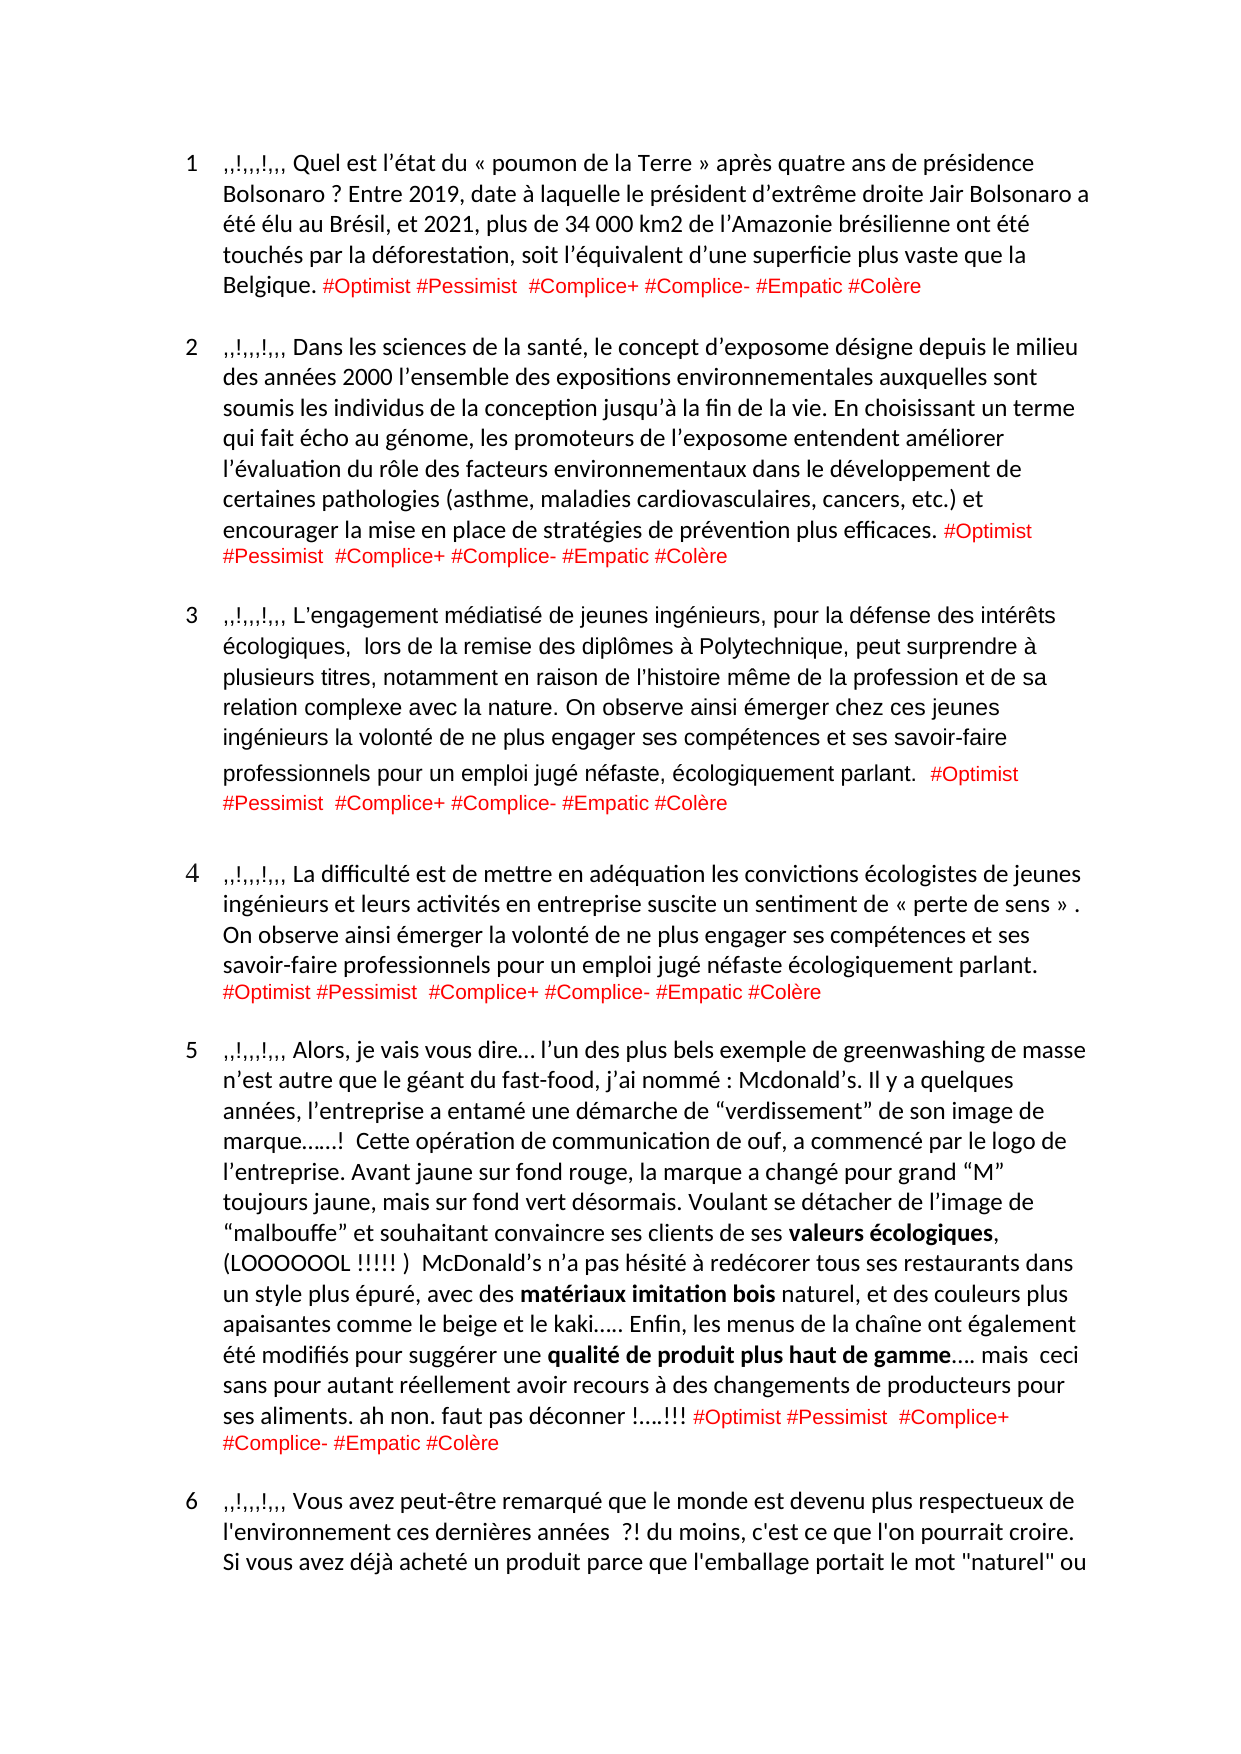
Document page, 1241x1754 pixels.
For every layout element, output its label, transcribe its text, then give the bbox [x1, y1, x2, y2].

list ,,!,,,!,,, Alors, je vais vous dire… l’un des plus bels exemple de greenwashing de masse n’est autre que le géant du fast-food, j’ai nommé : Mcdonald’s. Il y a quelques années, l’entreprise a entamé une démarche de “verdissement” de son image de marque……! Cette opération de communication de ouf, a commencé par le logo de l’entreprise. Avant jaune sur fond rouge, la marque a changé pour grand “M” toujours jaune, mais sur fond vert désormais. Voulant se détacher de l’image de “malbouffe” et souhaitant convaincre ses clients de ses valeurs écologiques, (LOOOOOOL !!!!! ) McDonald’s n’a pas hésité à redécorer tous ses restaurants dans un style plus épuré, avec des matériaux imitation bois naturel, et des couleurs plus apaisantes comme le beige et le kaki….. Enfin, les menus de la chaîne ont également été modifiés pour suggérer une qualité de produit plus haut de gamme…. mais ceci sans pour autant réellement avoir recours à des changements de producteurs pour ses aliments. ah non. faut pas déconner !….!!! #Optimist #Pessimist #Complice+ #Complice- #Empatic #Colère [185, 1034, 1093, 1455]
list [185, 1485, 1093, 1577]
list ,,!,,,!,,, Quel est l’état du « poumon de la Terre » après quatre ans de présidence Bolsonaro ? Entre 2019, date à laquelle le président d’extrême droite Jair Bolsonaro a été élu au Brésil, et 2021, plus de 34 000 km2 de l’Amazonie brésilienne ont été touchés par la déforestation, soit l’équivalent d’une superficie plus vaste que la Belgique. #Optimist #Pessimist #Complice+ #Complice- #Empatic #Colère [185, 148, 1093, 300]
list ,,!,,,!,,, Dans les sciences de la santé, le concept d’exposome désigne depuis le milieu des années 2000 l’ensemble des expositions environnementales auxquelles sont soumis les individus de la conception jusqu’à la fin de la vie. En choisissant un terme qui fait écho au génome, les promoteurs de l’exposome entendent améliorer l’évaluation du rôle des facteurs environnementaux dans le développement de certaines pathologies (asthme, maladies cardiovasculaires, cancers, etc.) et encourager la mise en place de stratégies de prévention plus efficaces. #Optimist #Pessimist #Complice+ #Complice- #Empatic #Colère [185, 331, 1093, 568]
list ,,!,,,!,,, La difficulté est de mettre en adéquation les convictions écologistes de jeunes ingénieurs et leurs activités en entreprise suscite un sentiment de « perte de sens » . On observe ainsi émerger la volonté de ne plus engager ses compétences et ses savoir-faire professionnels pour un emploi jugé néfaste écologiquement parlant. #Optimist #Pessimist #Complice+ #Complice- #Empatic #Colère [185, 856, 1093, 1004]
list ,,!,,,!,,, L’engagement médiatisé de jeunes ingénieurs, pour la défense des intérêts écologiques, lors de la remise des diplômes à Polytechnique, peut surprendre à plusieurs titres, notamment en raison de l’histoire même de la profession et de sa relation complexe avec la nature. On observe ainsi émerger chez ces jeunes ingénieurs la volonté de ne plus engager ses compétences et ses savoir-faire professionnels pour un emploi jugé néfaste, écologiquement parlant. #Optimist #Pessimist #Complice+ #Complice- #Empatic #Colère [185, 599, 1093, 815]
